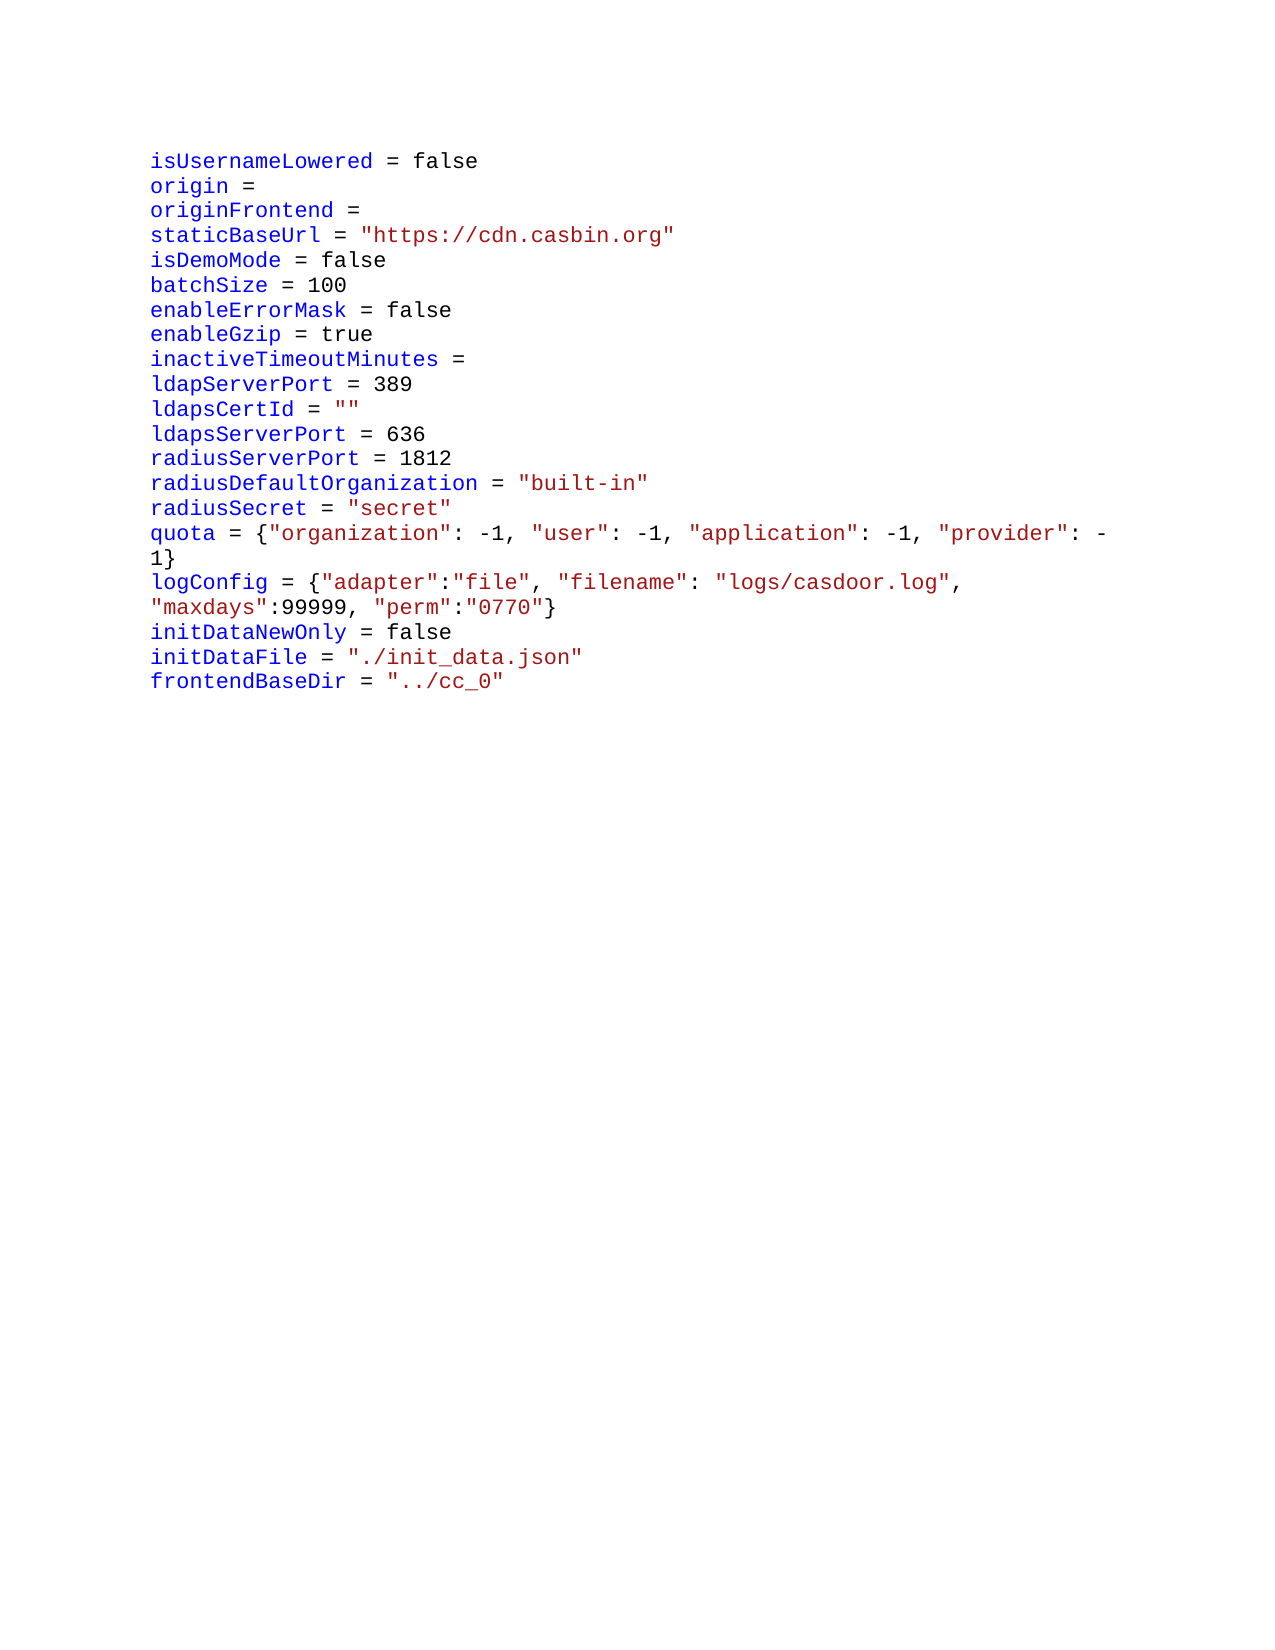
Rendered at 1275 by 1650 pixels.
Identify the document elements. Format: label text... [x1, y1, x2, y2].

text isDemoMode = false [150, 249, 1125, 274]
text radiusDefaultOrganization = "built-in" [150, 472, 1125, 497]
text logConfig = {"adapter":"file", "filename": "logs/casdoor.log", "maxdays":99999, "perm":"0770"} [150, 571, 1125, 621]
text inactiveTimeoutMinutes = [150, 348, 1125, 373]
text enableErrorMask = false [150, 299, 1125, 323]
text radiusServerPort = 1812 [150, 447, 1125, 472]
text ldapsServerPort = 636 [150, 423, 1125, 447]
text enableGzip = true [150, 323, 1125, 348]
text batchSize = 100 [150, 274, 1125, 299]
text quota = {"organization": -1, "user": -1, "application": -1, "provider": -1} [150, 522, 1125, 571]
text ldapsCertId = "" [150, 398, 1125, 423]
text radiusSecret = "secret" [150, 497, 1125, 522]
text initDataFile = "./init_data.json" [150, 646, 1125, 671]
text staticBaseUrl = "https://cdn.casbin.org" [150, 224, 1125, 249]
text frontendBaseDir = "../cc_0" [150, 671, 1125, 695]
text originFrontend = [150, 199, 1125, 224]
text initDataNewOnly = false [150, 621, 1125, 646]
text ldapServerPort = 389 [150, 373, 1125, 398]
text isUsernameLowered = false [150, 150, 1125, 175]
text origin = [150, 175, 1125, 199]
